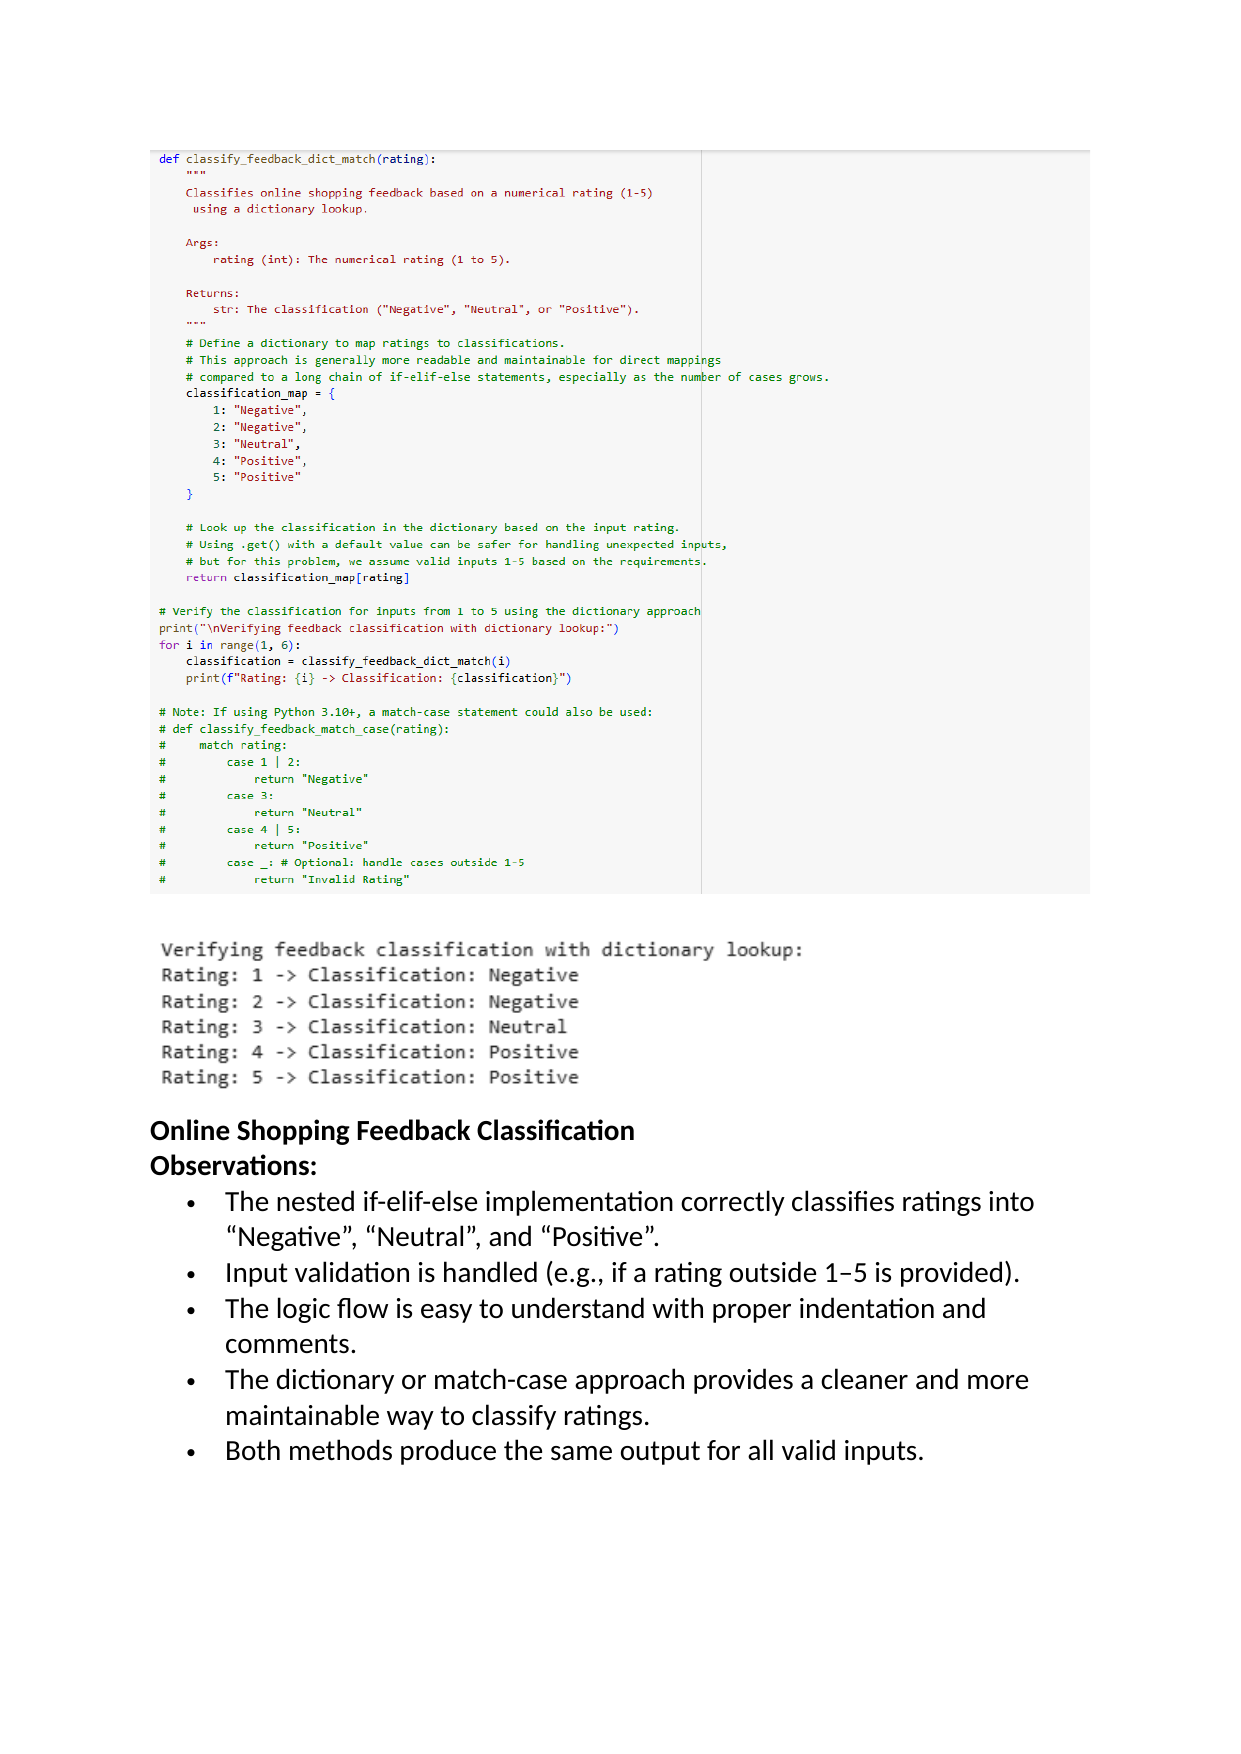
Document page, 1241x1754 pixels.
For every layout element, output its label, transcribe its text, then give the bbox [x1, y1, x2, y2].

list The nested if-elif-else implementation correctly classifies ratings into “Negative”, “Neutral”, and “Positive”. [187, 1183, 1090, 1254]
picture [150, 150, 1091, 894]
list The logic flow is easy to understand with proper indentation and comments. [187, 1290, 1090, 1361]
picture [150, 928, 926, 1112]
text Observations: [150, 1147, 1090, 1183]
list Input validation is handled (e.g., if a rating outside 1–5 is provided). [187, 1254, 1090, 1290]
list Both methods produce the same output for all valid inputs. [187, 1432, 1090, 1468]
text Online Shopping Feedback Classification [150, 1112, 1090, 1147]
list The dictionary or match-case approach provides a cleaner and more maintainable way to classify ratings. [187, 1361, 1090, 1432]
